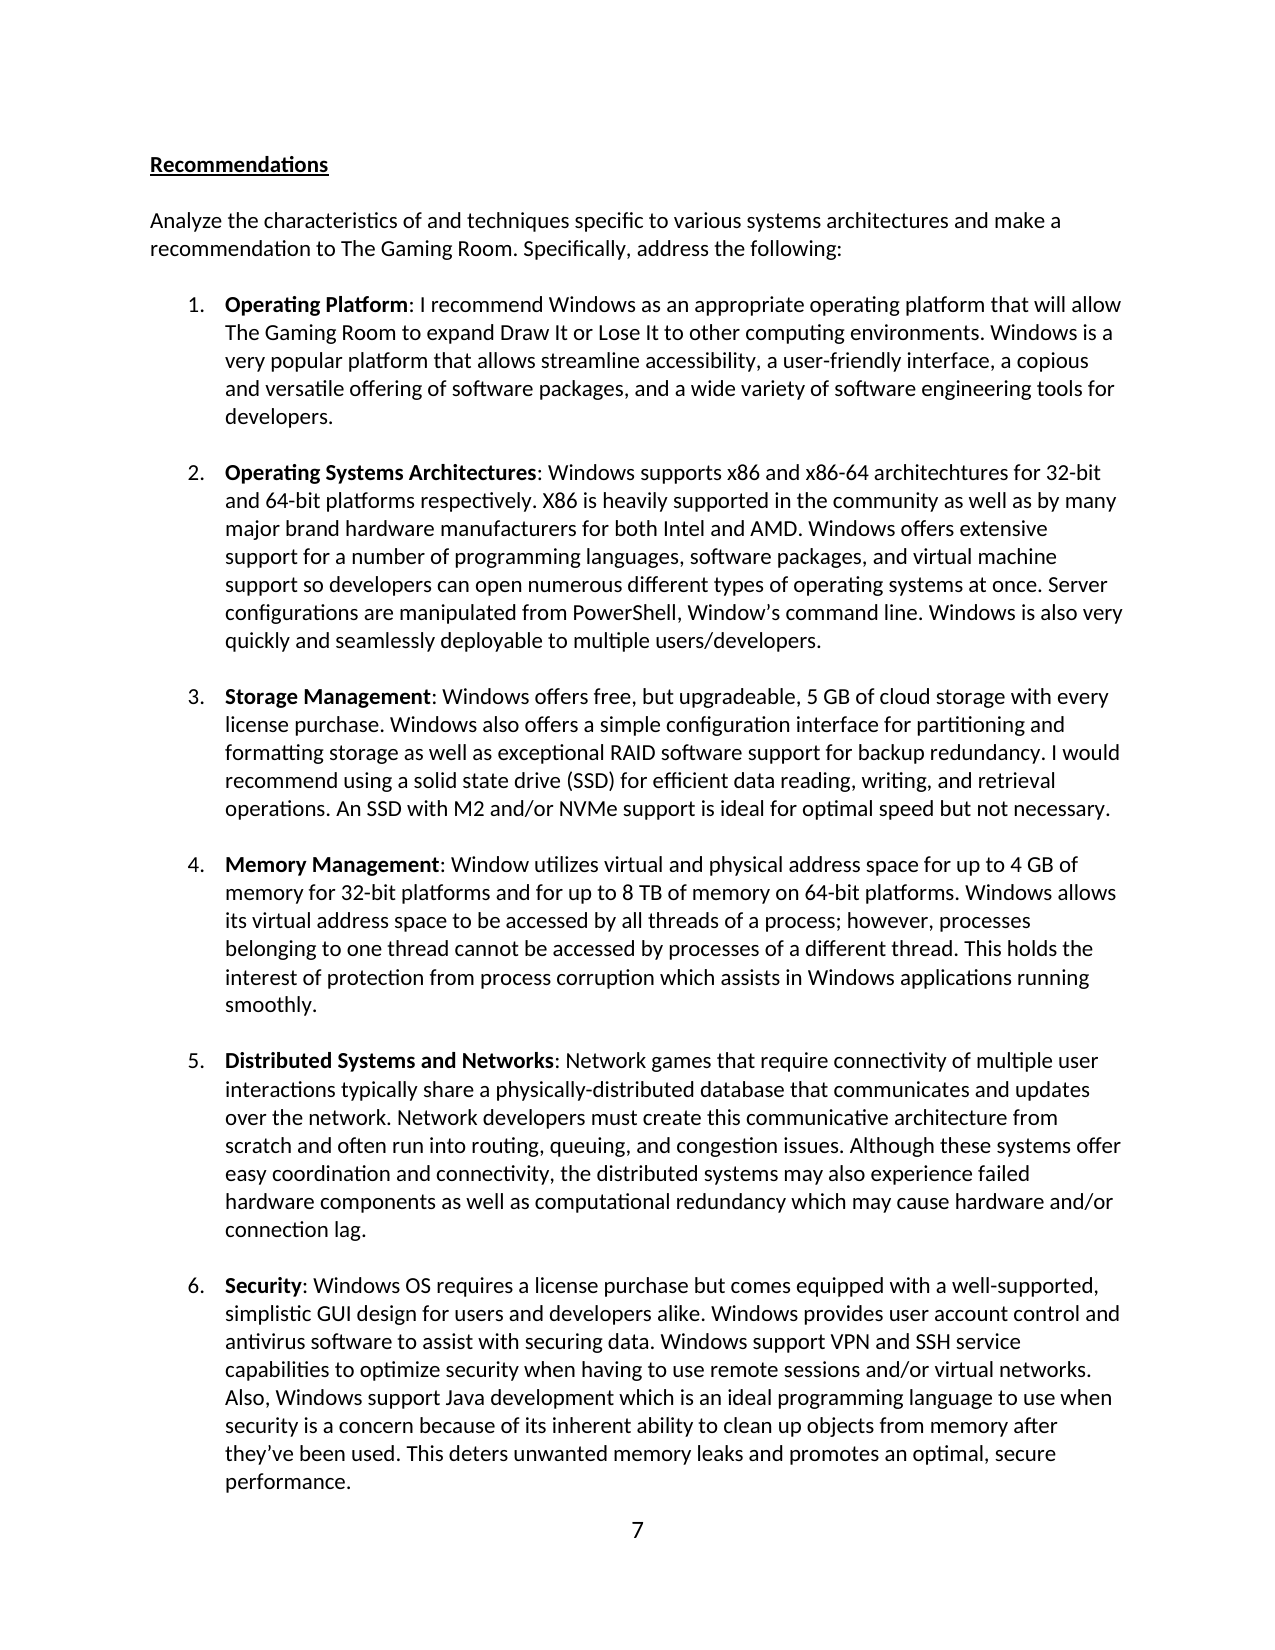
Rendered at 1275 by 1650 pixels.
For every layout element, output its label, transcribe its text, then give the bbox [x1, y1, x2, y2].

subtitle Recommendations [150, 150, 1125, 178]
list Operating Systems Architectures: Windows supports x86 and x86-64 architechtures for 32-bit and 64-bit platforms respectively. X86 is heavily supported in the community as well as by many major brand hardware manufacturers for both Intel and AMD. Windows offers extensive support for a number of programming languages, software packages, and virtual machine support so developers can open numerous different types of operating systems at once. Server configurations are manipulated from PowerShell, Window’s command line. Windows is also very quickly and seamlessly deployable to multiple users/developers. [187, 458, 1125, 654]
list Memory Management: Window utilizes virtual and physical address space for up to 4 GB of memory for 32-bit platforms and for up to 8 TB of memory on 64-bit platforms. Windows allows its virtual address space to be accessed by all threads of a process; however, processes belonging to one thread cannot be accessed by processes of a different thread. This holds the interest of protection from process corruption which assists in Windows applications running smoothly. [187, 851, 1125, 1019]
list Distributed Systems and Networks: Network games that require connectivity of multiple user interactions typically share a physically-distributed database that communicates and updates over the network. Network developers must create this communicative architecture from scratch and often run into routing, queuing, and congestion issues. Although these systems offer easy coordination and connectivity, the distributed systems may also experience failed hardware components as well as computational redundancy which may cause hardware and/or connection lag. [187, 1047, 1125, 1243]
list Operating Platform: I recommend Windows as an appropriate operating platform that will allow The Gaming Room to expand Draw It or Lose It to other computing environments. Windows is a very popular platform that allows streamline accessibility, a user-friendly interface, a copious and versatile offering of software packages, and a wide variety of software engineering tools for developers. [187, 290, 1125, 430]
text Analyze the characteristics of and techniques specific to various systems architectures and make a recommendation to The Gaming Room. Specifically, address the following: [150, 206, 1125, 262]
list Storage Management: Windows offers free, but upgradeable, 5 GB of cloud storage with every license purchase. Windows also offers a simple configuration interface for partitioning and formatting storage as well as exceptional RAID software support for backup redundancy. I would recommend using a solid state drive (SSD) for efficient data reading, writing, and retrieval operations. An SSD with M2 and/or NVMe support is ideal for optimal speed but not necessary. [187, 682, 1125, 822]
list Security: Windows OS requires a license purchase but comes equipped with a well-supported, simplistic GUI design for users and developers alike. Windows provides user account control and antivirus software to assist with securing data. Windows support VPN and SSH service capabilities to optimize security when having to use remote sessions and/or virtual networks. Also, Windows support Java development which is an ideal programming language to use when security is a concern because of its inherent ability to clean up objects from memory after they’ve been used. This deters unwanted memory leaks and promotes an optimal, secure performance. [187, 1271, 1125, 1495]
